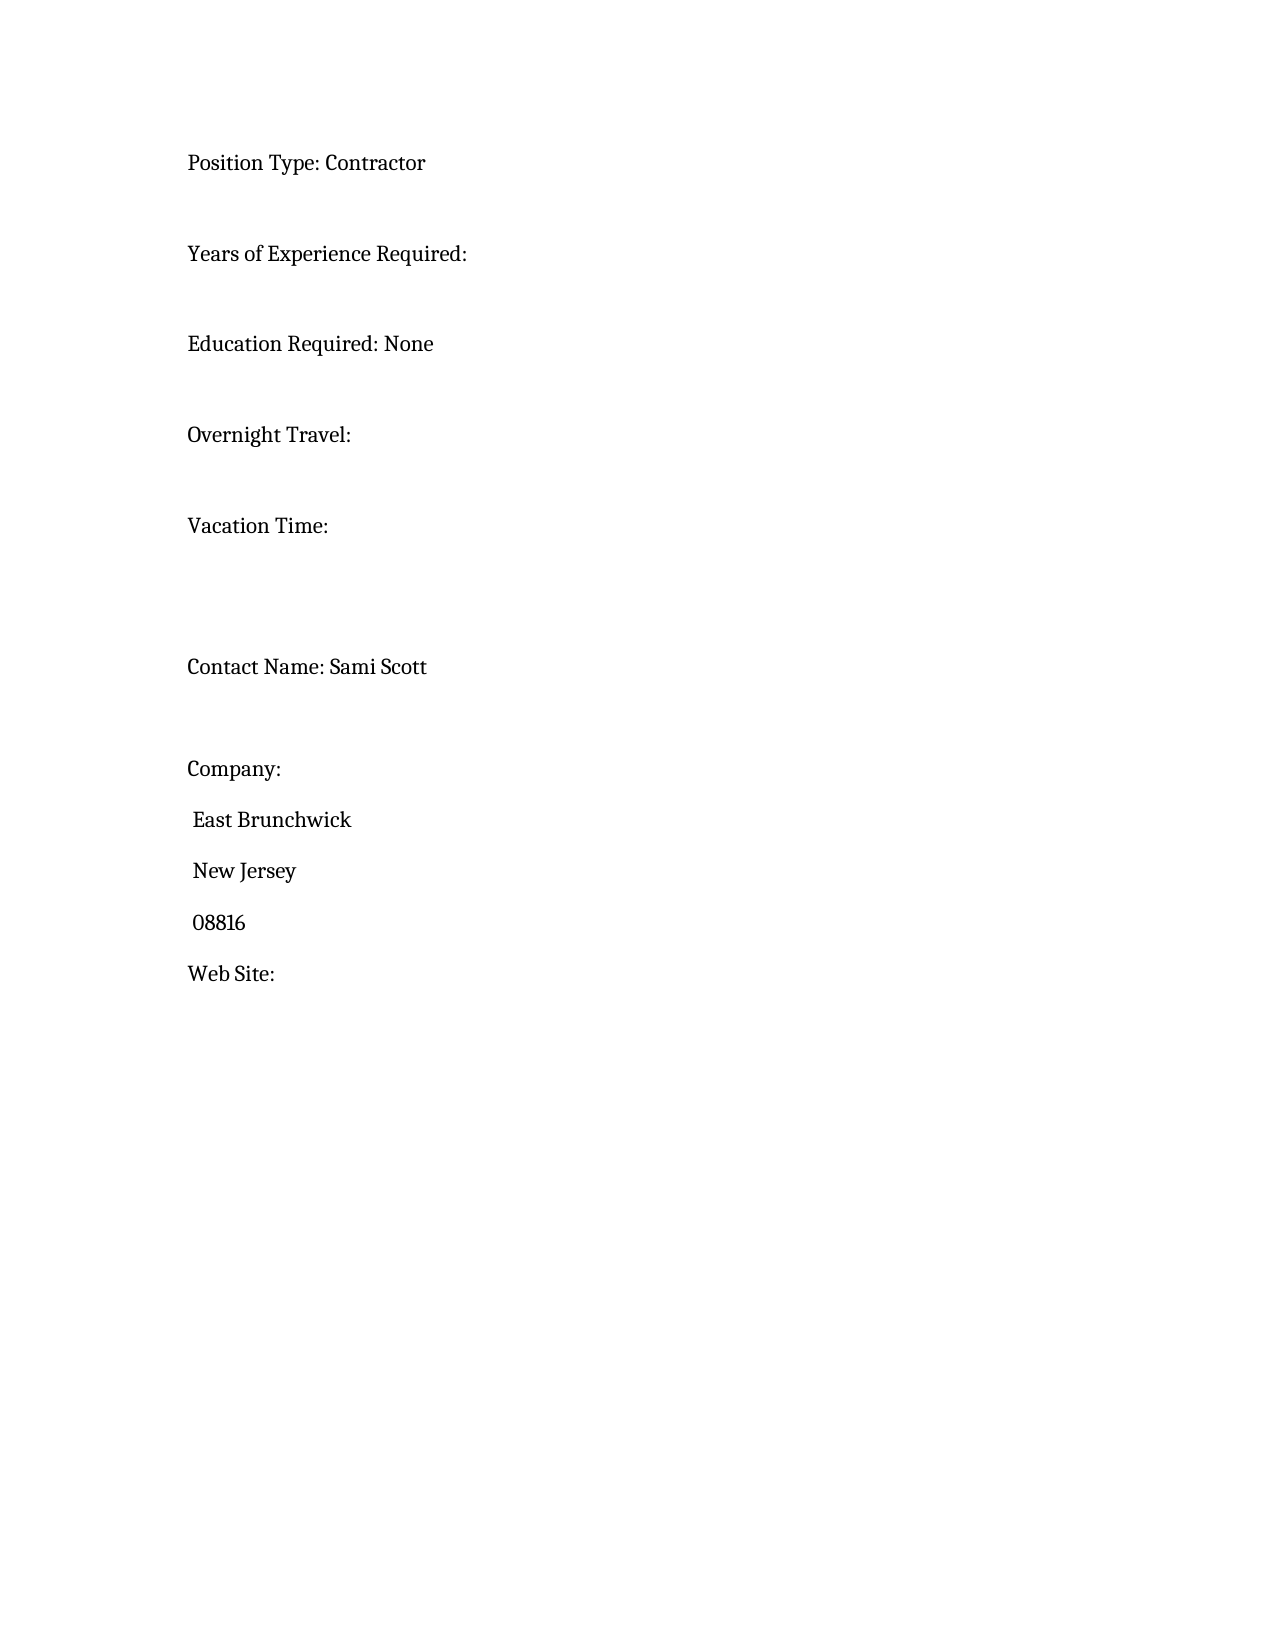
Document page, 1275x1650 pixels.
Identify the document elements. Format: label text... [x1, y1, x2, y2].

text Contact Name: Sami Scott [187, 654, 1087, 681]
text Company: [187, 756, 1087, 783]
text Web Site: [187, 960, 1087, 987]
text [187, 150, 1087, 629]
text New Jersey [187, 858, 1087, 885]
text East Brunchwick [187, 807, 1087, 834]
text 08816 [187, 909, 1087, 936]
